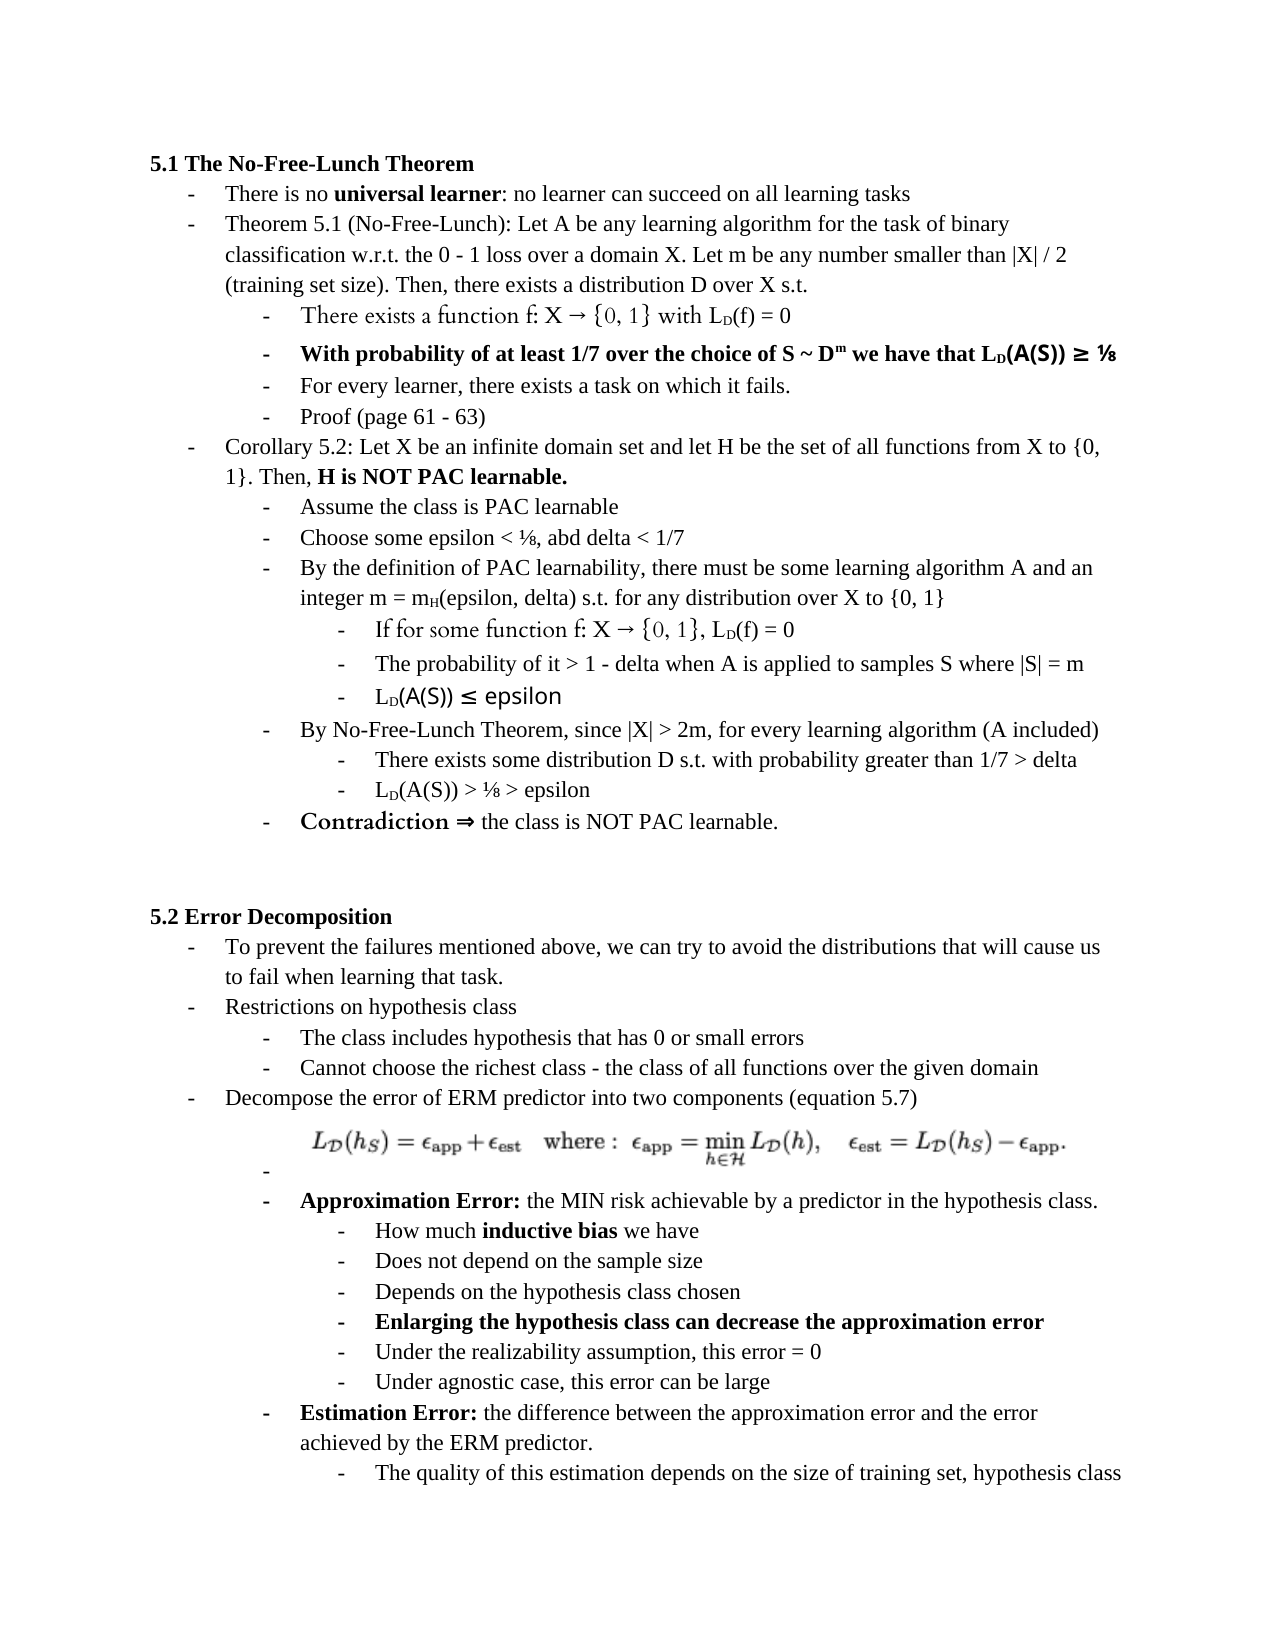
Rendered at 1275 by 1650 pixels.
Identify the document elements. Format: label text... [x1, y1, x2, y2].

text 5.2 Error Decomposition [150, 903, 1125, 929]
list Approximation Error: the MIN risk achievable by a predictor in the hypothesis class. [262, 1187, 1125, 1213]
list By No-Free-Lunch Theorem, since |X| > 2m, for every learning algorithm (A included) [262, 716, 1125, 742]
list LD(A(S)) > ⅛ > epsilon [337, 776, 1125, 803]
list The class includes hypothesis that has 0 or small errors [262, 1023, 1125, 1050]
list Decompose the error of ERM predictor into two components (equation 5.7) [187, 1084, 1125, 1110]
list The quality of this estimation depends on the size of training set, hypothesis class [337, 1459, 1125, 1485]
list Under agnostic case, this error can be large [337, 1368, 1125, 1395]
list For every learner, there exists a task on which it fails. [262, 373, 1125, 399]
list Restrictions on hypothesis class [187, 993, 1125, 1020]
list Corollary 5.2: Let X be an infinite domain set and let H be the set of all functions from X to {0, 1}. Then, H is NOT PAC learnable. [187, 433, 1125, 489]
list Enlarging the hypothesis class can decrease the approximation error [337, 1308, 1125, 1334]
picture [300, 1114, 1074, 1179]
list If for some function f: X → {0, 1}, LD(f) = 0 [337, 614, 1125, 645]
list Cannot choose the richest class - the class of all functions over the given domain [262, 1054, 1125, 1080]
list There is no universal learner: no learner can succeed on all learning tasks [187, 180, 1125, 207]
list There exists a function f: X → {0, 1} with LD(f) = 0 [262, 301, 1125, 332]
list Under the realizability assumption, this error = 0 [337, 1338, 1125, 1364]
list Contradiction ⇒ the class is NOT PAC learnable. [262, 807, 1125, 838]
list Proof (page 61 - 63) [262, 403, 1125, 429]
list Theorem 5.1 (No-Free-Lunch): Let A be any learning algorithm for the task of binary classification w.r.t. the 0 - 1 loss over a domain X. Let m be any number smaller than |X| / 2 (training set size). Then, there exists a distribution D over X s.t. [187, 210, 1125, 297]
list There exists some distribution D s.t. with probability greater than 1/7 > delta [337, 746, 1125, 773]
list Depends on the hypothesis class chosen [337, 1278, 1125, 1304]
list Does not depend on the sample size [337, 1247, 1125, 1274]
list By the definition of PAC learnability, there must be some learning algorithm A and an integer m = mH(epsilon, delta) s.t. for any distribution over X to {0, 1} [262, 554, 1125, 610]
list To prevent the failures mentioned above, we can try to avoid the distributions that will cause us to fail when learning that task. [187, 933, 1125, 989]
text 5.1 The No-Free-Lunch Theorem [150, 150, 1125, 176]
list LD(A(S)) ≤ epsilon [337, 680, 1125, 711]
list Choose some epsilon < ⅛, abd delta < 1/7 [262, 524, 1125, 550]
list Estimation Error: the difference between the approximation error and the error achieved by the ERM predictor. [262, 1398, 1125, 1455]
list The probability of it > 1 - delta when A is applied to samples S where |S| = m [337, 650, 1125, 676]
list Assume the class is PAC learnable [262, 493, 1125, 520]
list With probability of at least 1/7 over the choice of S ~ Dm we have that LD(A(S)) ≥ ⅛ [262, 337, 1125, 368]
list How much inductive bias we have [337, 1217, 1125, 1244]
